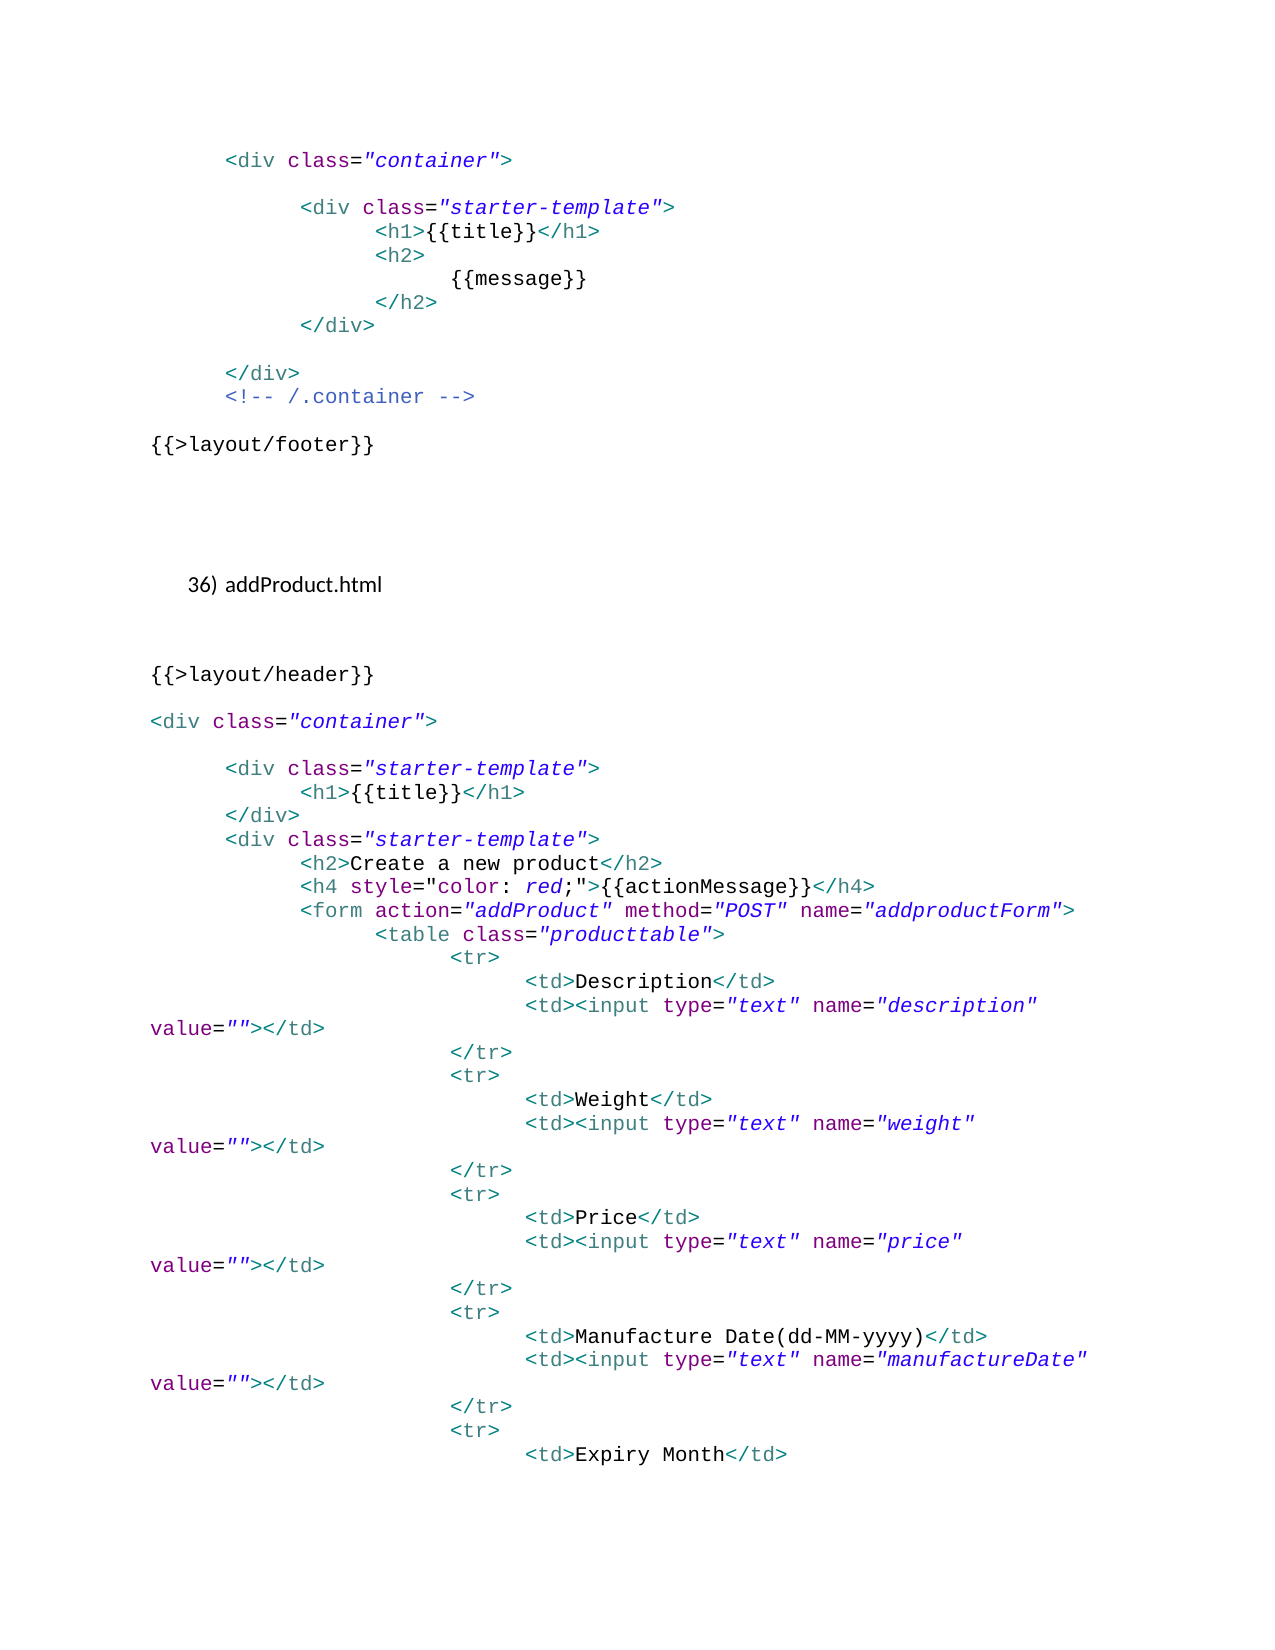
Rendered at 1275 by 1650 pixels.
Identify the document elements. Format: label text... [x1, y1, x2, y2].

text </tr> [150, 1278, 1125, 1302]
text <h2> [150, 244, 1125, 268]
text {{>layout/footer}} [150, 434, 1125, 457]
text <tr> [150, 1420, 1125, 1444]
text <h4 style="color: red;">{{actionMessage}}</h4> [150, 876, 1125, 900]
text <tr> [150, 1184, 1125, 1207]
text </h2> [150, 292, 1125, 316]
text <tr> [150, 1066, 1125, 1089]
text </div> [150, 805, 1125, 829]
text <tr> [150, 947, 1125, 971]
text <h1>{{title}}</h1> [150, 782, 1125, 805]
text {{>layout/header}} [150, 663, 1125, 687]
text </div> [150, 363, 1125, 386]
text <div class="container"> [150, 150, 1125, 174]
text <td><input type="text" name="weight" value=""></td> [150, 1113, 1125, 1160]
text {{message}} [150, 268, 1125, 292]
text <td><input type="text" name="manufactureDate" value=""></td> [150, 1349, 1125, 1397]
text <td>Manufacture Date(dd-MM-yyyy)</td> [150, 1326, 1125, 1349]
list addProduct.html [187, 570, 1125, 598]
text <tr> [150, 1302, 1125, 1326]
text <form action="addProduct" method="POST" name="addproductForm"> [150, 900, 1125, 924]
text <h1>{{title}}</h1> [150, 221, 1125, 244]
text <div class="starter-template"> [150, 197, 1125, 221]
text <!-- /.container --> [150, 386, 1125, 410]
text </tr> [150, 1160, 1125, 1184]
text </tr> [150, 1042, 1125, 1066]
text <td>Weight</td> [150, 1089, 1125, 1113]
text </div> [150, 316, 1125, 339]
text <td><input type="text" name="description" value=""></td> [150, 994, 1125, 1042]
text <td>Expiry Month</td> [150, 1444, 1125, 1467]
text <td><input type="text" name="price" value=""></td> [150, 1231, 1125, 1278]
text <div class="starter-template"> [150, 829, 1125, 853]
text </tr> [150, 1397, 1125, 1420]
text <td>Description</td> [150, 971, 1125, 994]
text <td>Price</td> [150, 1207, 1125, 1231]
text <h2>Create a new product</h2> [150, 853, 1125, 876]
text <table class="producttable"> [150, 924, 1125, 947]
text <div class="container"> [150, 711, 1125, 734]
text <div class="starter-template"> [150, 758, 1125, 782]
